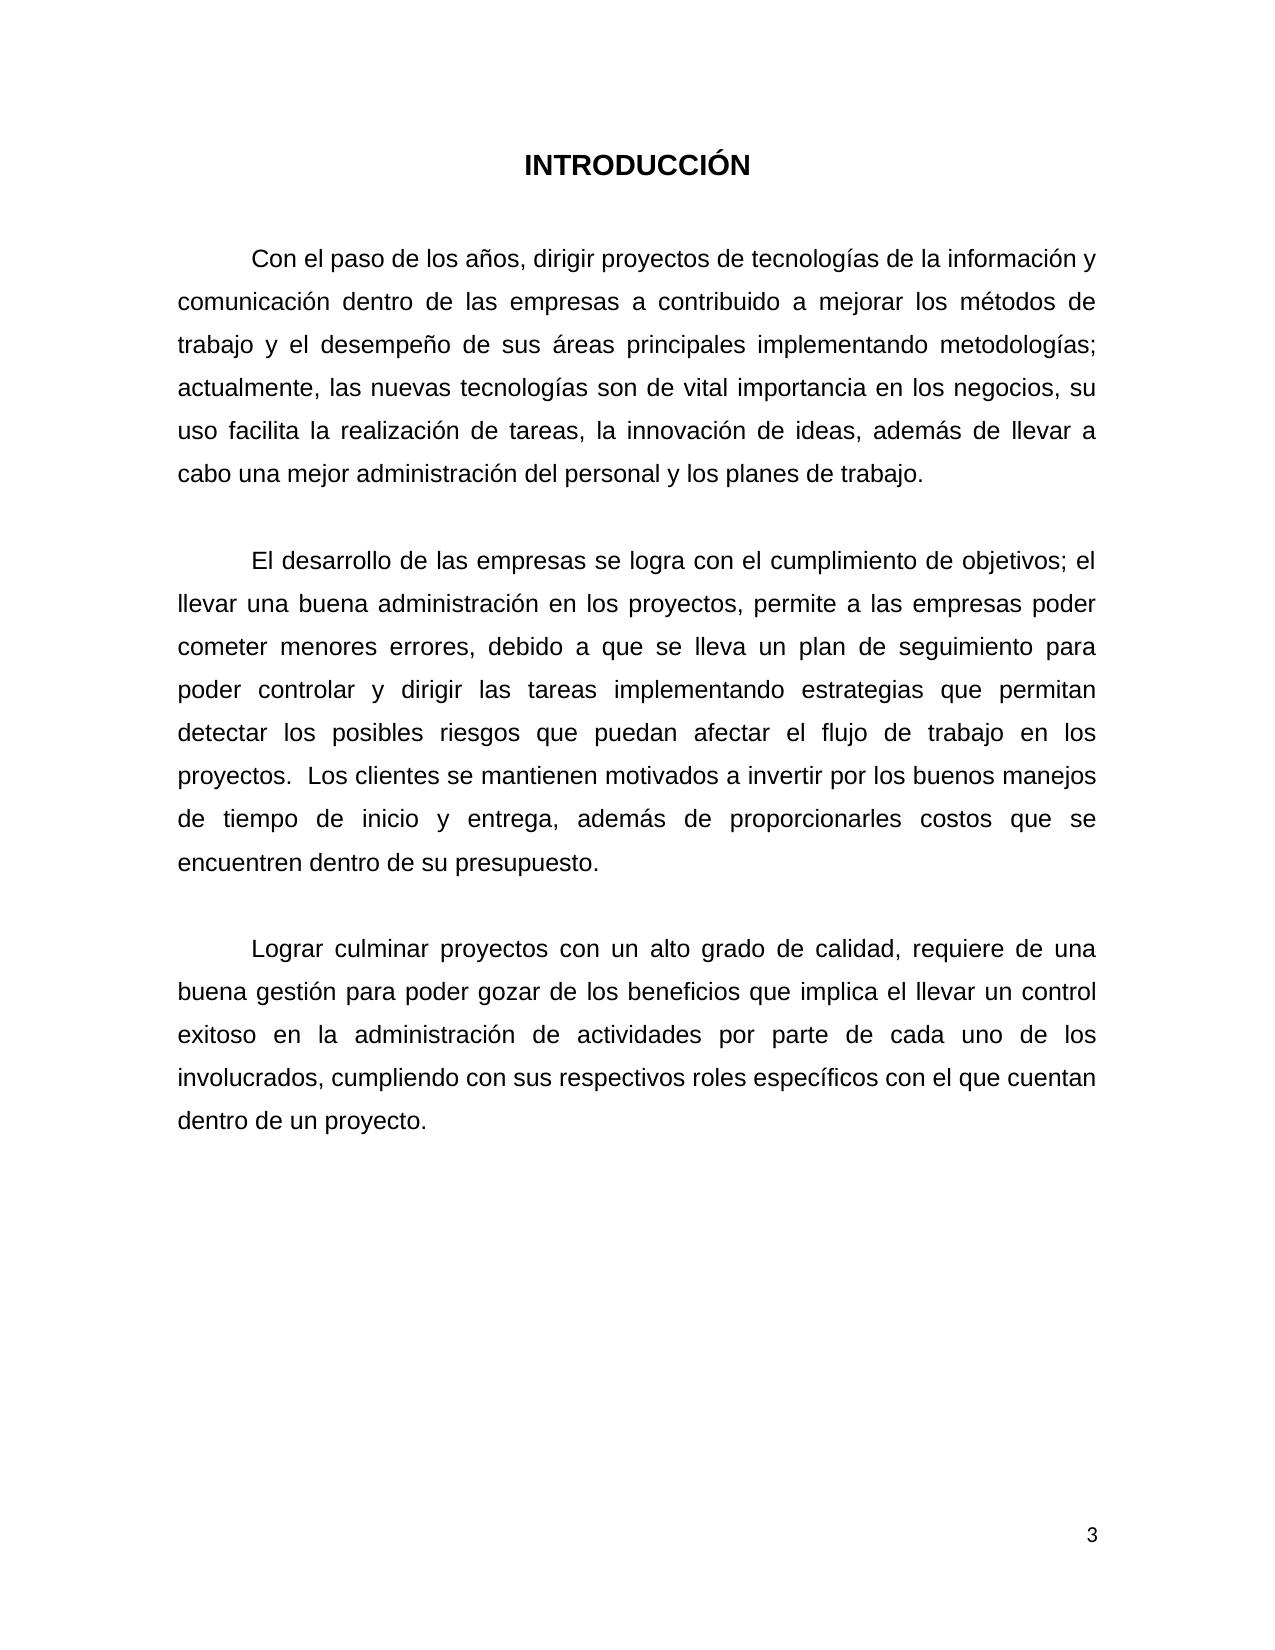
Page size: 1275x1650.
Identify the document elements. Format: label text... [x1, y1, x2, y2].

text Lograr culminar proyectos con un alto grado de calidad, requiere de una buena gestión para poder gozar de los beneficios que implica el llevar un control exitoso en la administración de actividades por parte de cada uno de los involucrados, cumpliendo con sus respectivos roles específicos con el que cuentan dentro de un proyecto. [177, 934, 1098, 1135]
text INTRODUCCIÓN [177, 148, 1098, 181]
text Con el paso de los años, dirigir proyectos de tecnologías de la información y comunicación dentro de las empresas a contribuido a mejorar los métodos de trabajo y el desempeño de sus áreas principales implementando metodologías; actualmente, las nuevas tecnologías son de vital importancia en los negocios, su uso facilita la realización de tareas, la innovación de ideas, además de llevar a cabo una mejor administración del personal y los planes de trabajo. [177, 244, 1098, 488]
text El desarrollo de las empresas se logra con el cumplimiento de objetivos; el llevar una buena administración en los proyectos, permite a las empresas poder cometer menores errores, debido a que se lleva un plan de seguimiento para poder controlar y dirigir las tareas implementando estrategias que permitan detectar los posibles riesgos que puedan afectar el flujo de trabajo en los proyectos. Los clientes se mantienen motivados a invertir por los buenos manejos de tiempo de inicio y entrega, además de proporcionarles costos que se encuentren dentro de su presupuesto. [177, 546, 1098, 876]
